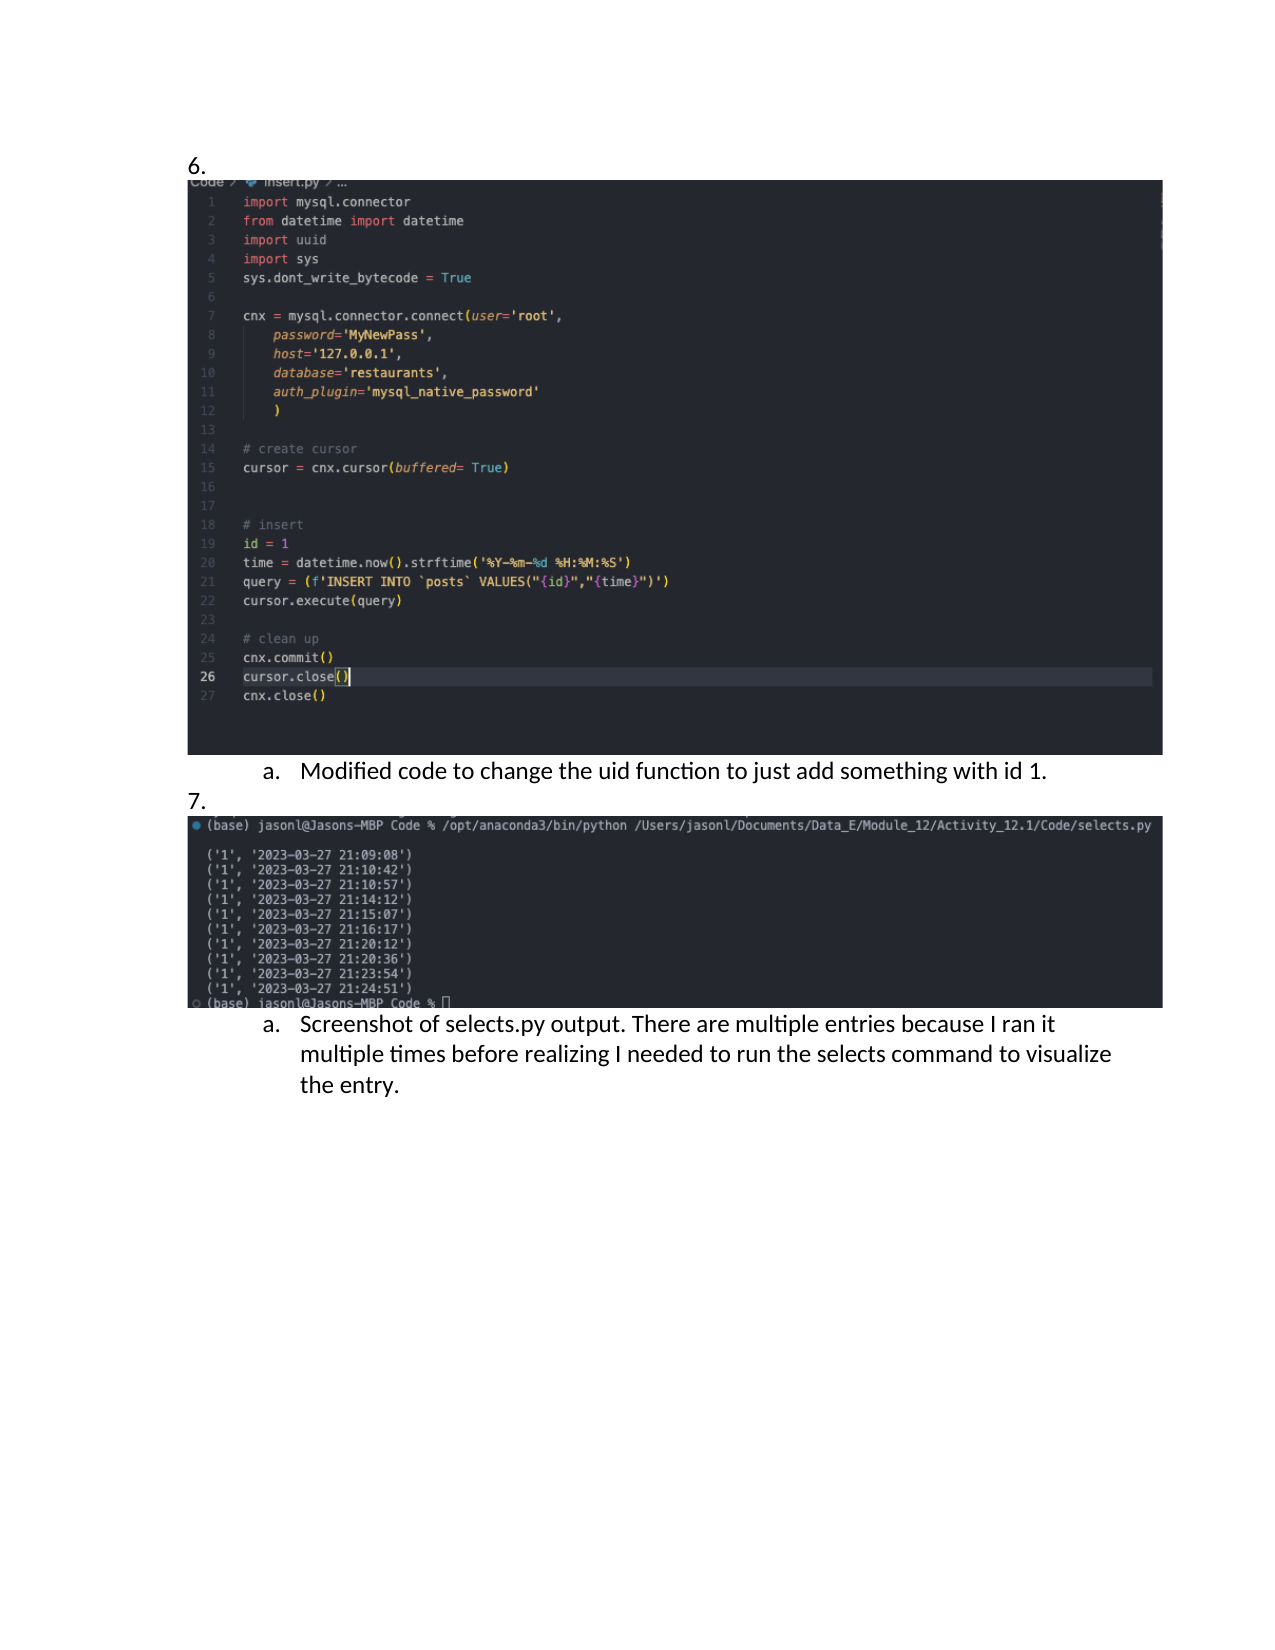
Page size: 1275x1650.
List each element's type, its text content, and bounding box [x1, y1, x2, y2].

picture [187, 180, 1163, 755]
list Screenshot of selects.py output. There are multiple entries because I ran it multiple times before realizing I needed to run the selects command to visualize the entry. [262, 1008, 1125, 1099]
picture [187, 816, 1163, 1008]
list Modified code to change the uid function to just add something with id 1. [262, 755, 1125, 786]
